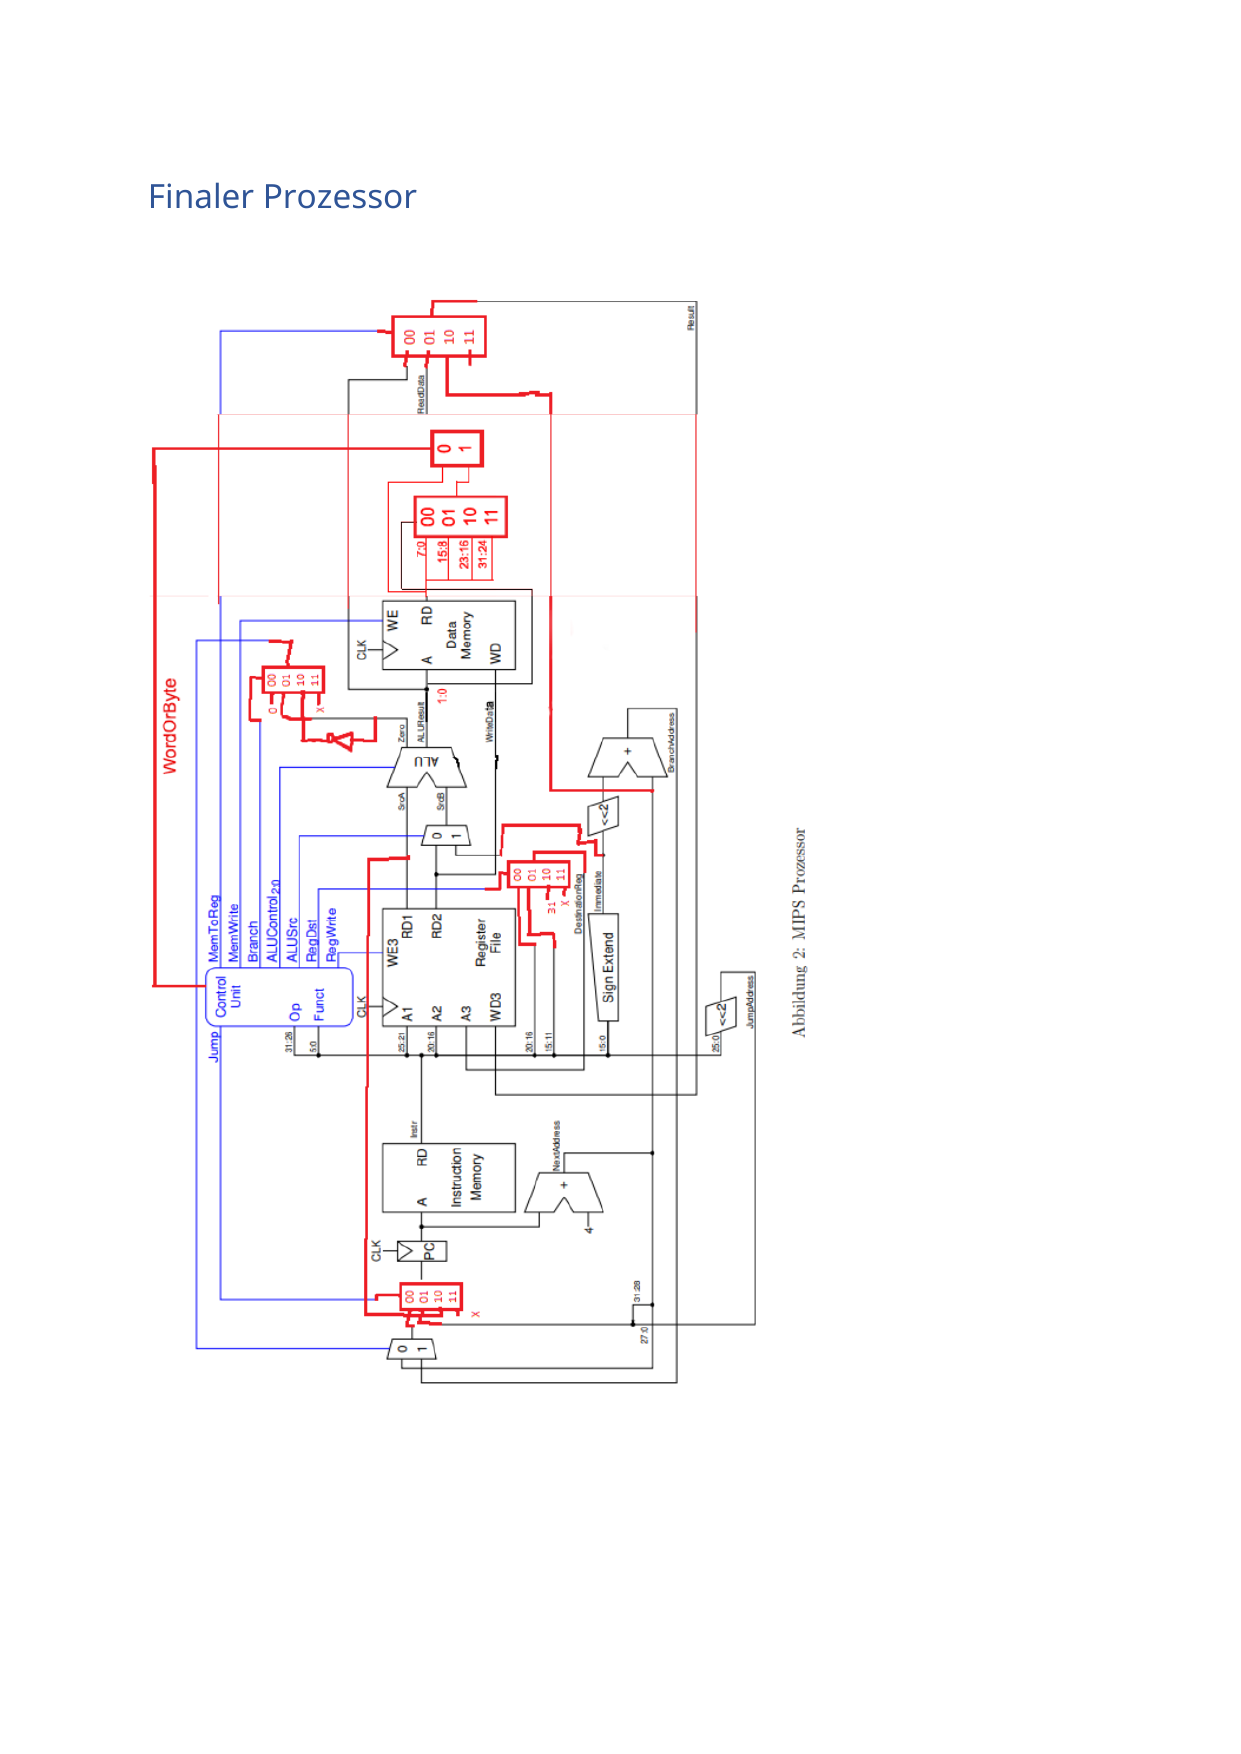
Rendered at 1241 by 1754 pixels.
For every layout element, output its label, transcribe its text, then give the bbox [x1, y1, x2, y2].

picture [149, 271, 822, 1587]
subtitle Finaler Prozessor [148, 173, 1093, 218]
